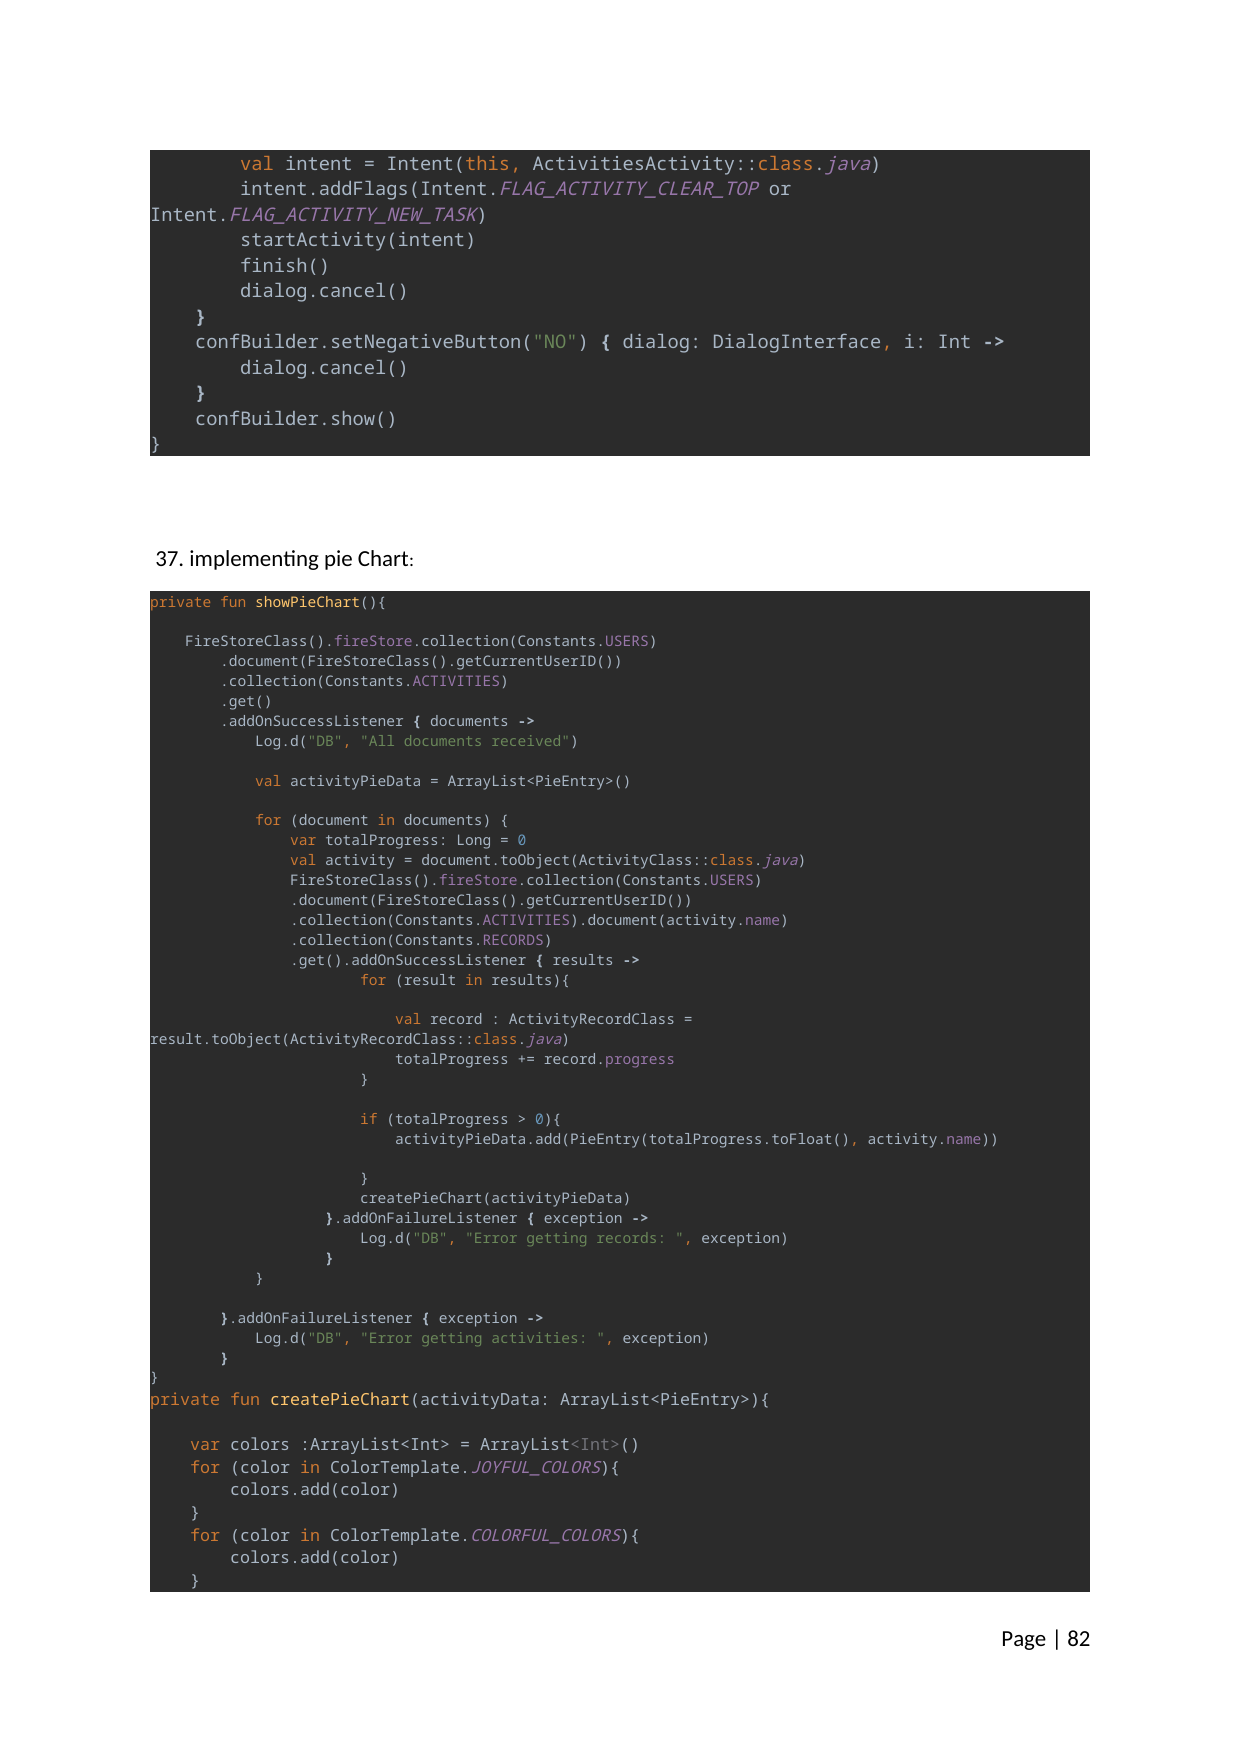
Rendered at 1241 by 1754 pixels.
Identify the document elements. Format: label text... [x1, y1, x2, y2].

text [150, 150, 1090, 456]
text private fun showPieChart(){ FireStoreClass().fireStore.collection(Constants.USERS) [150, 591, 1090, 651]
text .collection(Constants.RECORDS) .get().addOnSuccessListener { results -> for (result in results){ val record : ActivityRecordClass = result.toObject(ActivityRecordClass::class.java) totalProgress += record.progress } if (totalProgress > 0){ activityPieData.add(PieEntry(totalProgress.toFloat(), activity.name)) } createPieChart(activityPieData) }.addOnFailureListener { exception -> Log.d("DB", "Error getting records: ", exception) } } }.addOnFailureListener { exception -> Log.d("DB", "Error getting activities: ", exception) } } [150, 929, 1090, 1387]
text .document(FireStoreClass().getCurrentUserID()) .collection(Constants.ACTIVITIES).document(activity.name) [150, 890, 1090, 929]
text 37. implementing pie Chart: [150, 544, 1090, 572]
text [150, 1387, 1090, 1592]
text .document(FireStoreClass().getCurrentUserID()) .collection(Constants.ACTIVITIES) .get() .addOnSuccessListener { documents -> Log.d("DB", "All documents received") val activityPieData = ArrayList<PieEntry>() for (document in documents) { var totalProgress: Long = 0 val activity = document.toObject(ActivityClass::class.java) FireStoreClass().fireStore.collection(Constants.USERS) [150, 651, 1090, 890]
